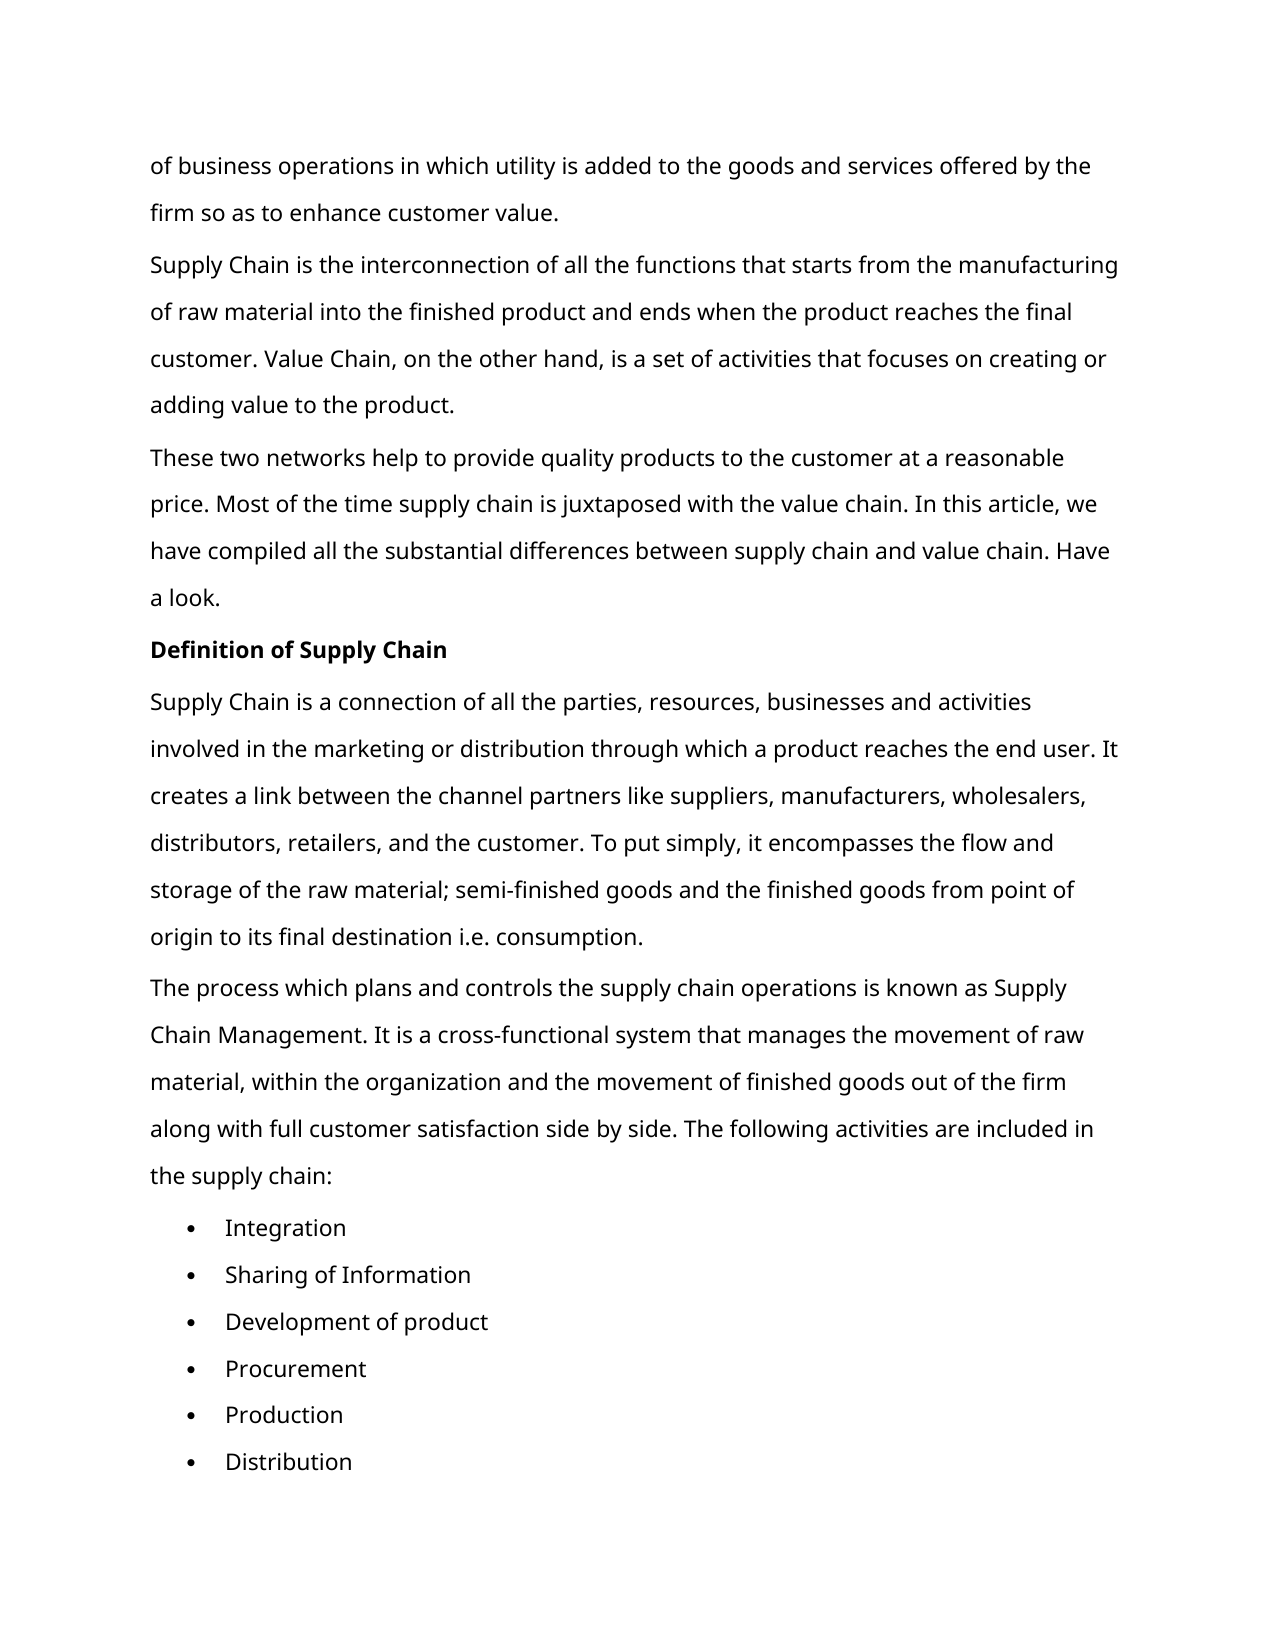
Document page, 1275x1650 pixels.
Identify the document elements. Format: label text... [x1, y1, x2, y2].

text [150, 150, 1125, 228]
list Sharing of Information [187, 1259, 1125, 1290]
text These two networks help to provide quality products to the customer at a reasonable price. Most of the time supply chain is juxtaposed with the value chain. In this article, we have compiled all the substantial differences between supply chain and value chain. Have a look. [150, 441, 1125, 613]
text The process which plans and controls the supply chain operations is known as Supply Chain Management. It is a cross-functional system that manages the movement of raw material, within the organization and the movement of finished goods out of the firm along with full customer satisfaction side by side. The following activities are included in the supply chain: [150, 972, 1125, 1191]
text Supply Chain is the interconnection of all the functions that starts from the manufacturing of raw material into the finished product and ends when the product reaches the final customer. Value Chain, on the other hand, is a set of activities that focuses on creating or adding value to the product. [150, 249, 1125, 421]
list Production [187, 1399, 1125, 1431]
list Distribution [187, 1446, 1125, 1477]
list Procurement [187, 1352, 1125, 1384]
text Supply Chain is a connection of all the parties, resources, businesses and activities involved in the marketing or distribution through which a product reaches the end user. It creates a link between the channel partners like suppliers, manufacturers, wholesalers, distributors, retailers, and the customer. To put simply, it encompasses the flow and storage of the raw material; semi-finished goods and the finished goods from point of origin to its final destination i.e. consumption. [150, 686, 1125, 952]
list Development of product [187, 1306, 1125, 1337]
list Integration [187, 1212, 1125, 1243]
text Definition of Supply Chain [150, 634, 1125, 665]
